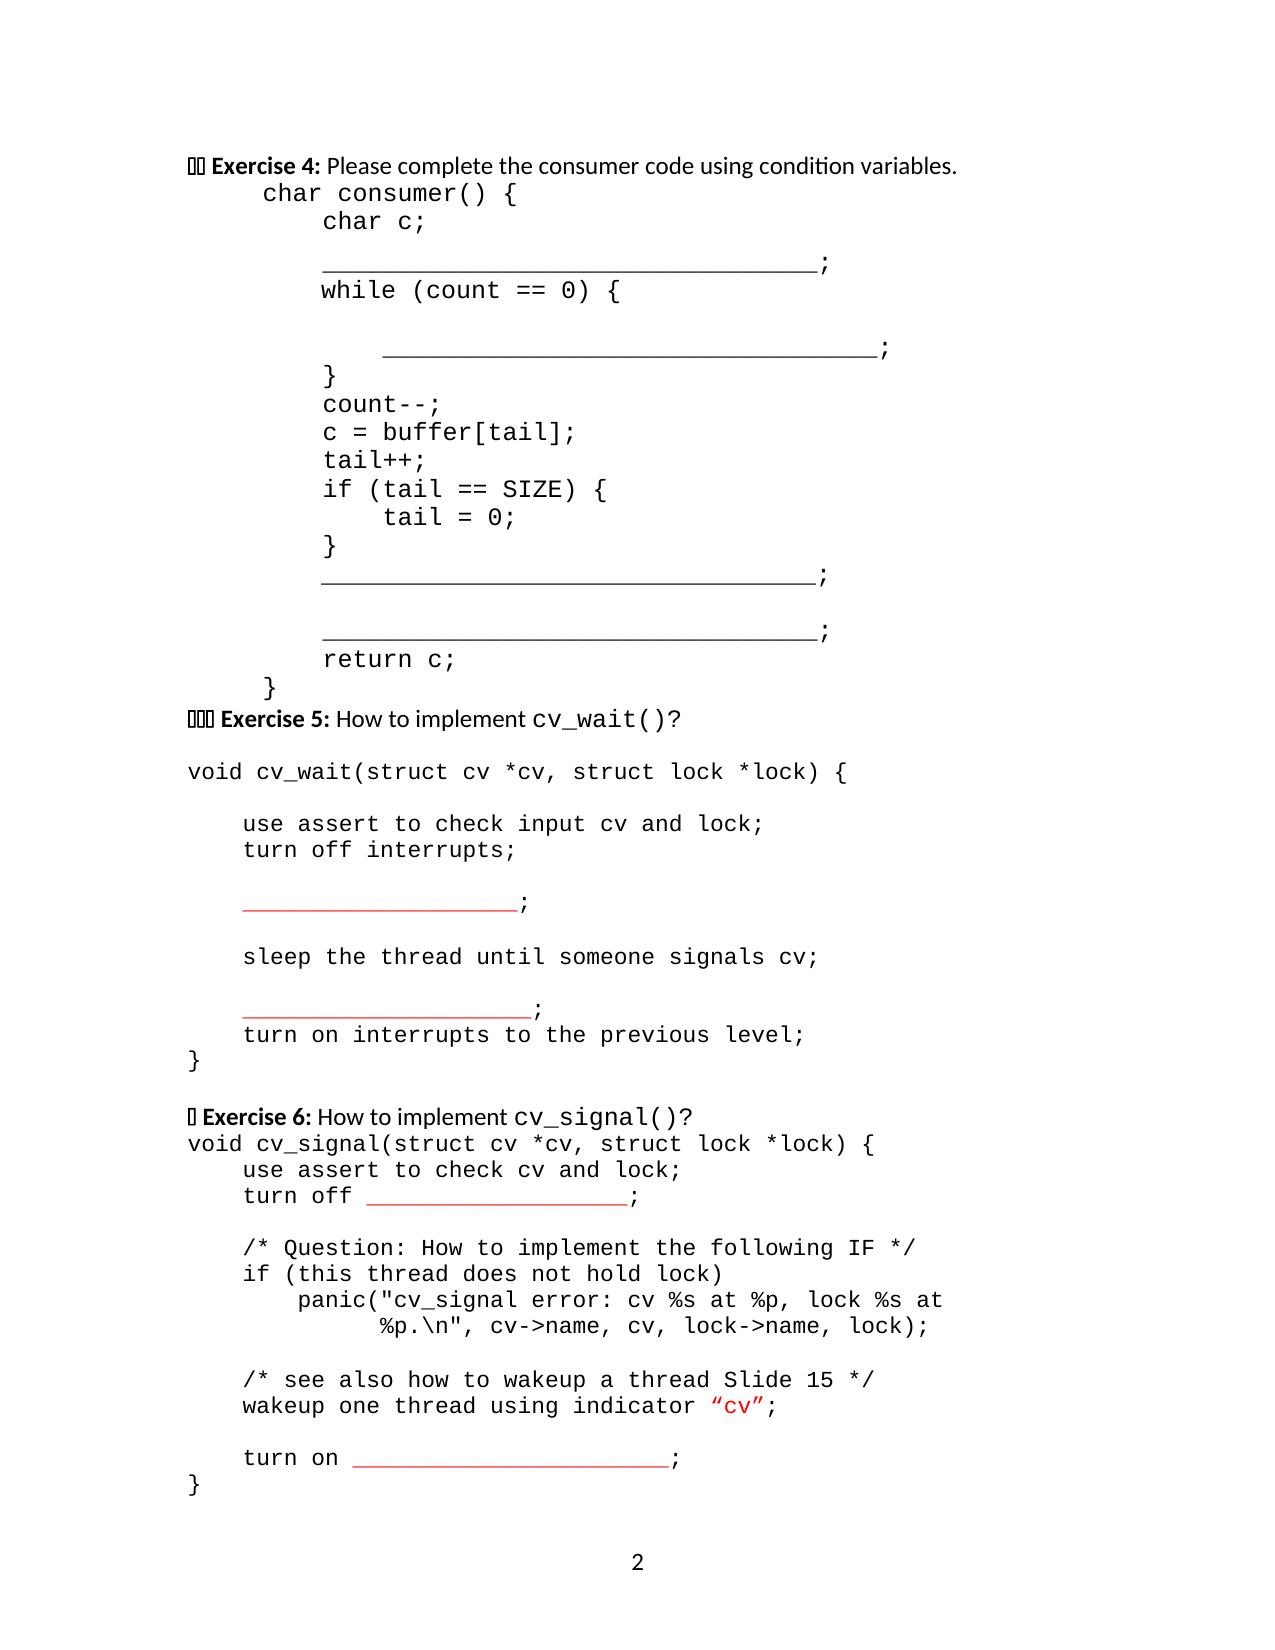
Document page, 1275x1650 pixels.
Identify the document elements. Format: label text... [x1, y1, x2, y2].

text char c; [262, 209, 1087, 237]
text _________________________________; [262, 618, 1087, 646]
text /* Question: How to implement the following IF */ [187, 1236, 1087, 1262]
text turn on _______________________; [187, 1447, 1087, 1472]
text } [262, 363, 1087, 391]
text c = buffer[tail]; [262, 420, 1087, 448]
text _________________________________; [262, 335, 1087, 363]
text wakeup one thread using indicator “cv”; [187, 1395, 1087, 1421]
text count--; [262, 391, 1087, 420]
text tail = 0; [262, 505, 1087, 533]
text sleep the thread until someone signals cv; [187, 945, 1087, 971]
text _________________________________; [262, 250, 1087, 278]
text Exercise 6: How to implement cv_signal()? [187, 1101, 1087, 1132]
text } [262, 675, 1087, 703]
text /* see also how to wakeup a thread Slide 15 */ [187, 1369, 1087, 1395]
text use assert to check input cv and lock; [187, 813, 1087, 838]
text turn off interrupts; [187, 838, 1087, 864]
text Exercise 4: Please complete the consumer code using condition variables. [187, 150, 1087, 181]
text } [262, 533, 1087, 561]
text turn off ___________________; [187, 1184, 1087, 1210]
text _____________________; [187, 997, 1087, 1023]
text } [187, 1049, 1087, 1075]
text void cv_signal(struct cv *cv, struct lock *lock) { [187, 1132, 1087, 1158]
text panic("cv_signal error: cv %s at %p, lock %s at [187, 1288, 1087, 1314]
text } [187, 1472, 1087, 1498]
text if (tail == SIZE) { [262, 476, 1087, 505]
text char consumer() { [262, 181, 1087, 209]
text return c; [262, 646, 1087, 675]
text use assert to check cv and lock; [187, 1158, 1087, 1184]
text while (count == 0) { [262, 278, 1087, 306]
text if (this thread does not hold lock) [187, 1262, 1087, 1288]
text void cv_wait(struct cv *cv, struct lock *lock) { [187, 761, 1087, 787]
text Exercise 5: How to implement cv_wait()? [187, 703, 1087, 735]
text ____________________; [187, 890, 1087, 916]
text _________________________________; [262, 561, 1087, 590]
text %p.\n", cv->name, cv, lock->name, lock); [187, 1314, 1087, 1340]
text turn on interrupts to the previous level; [187, 1023, 1087, 1049]
text tail++; [262, 448, 1087, 476]
